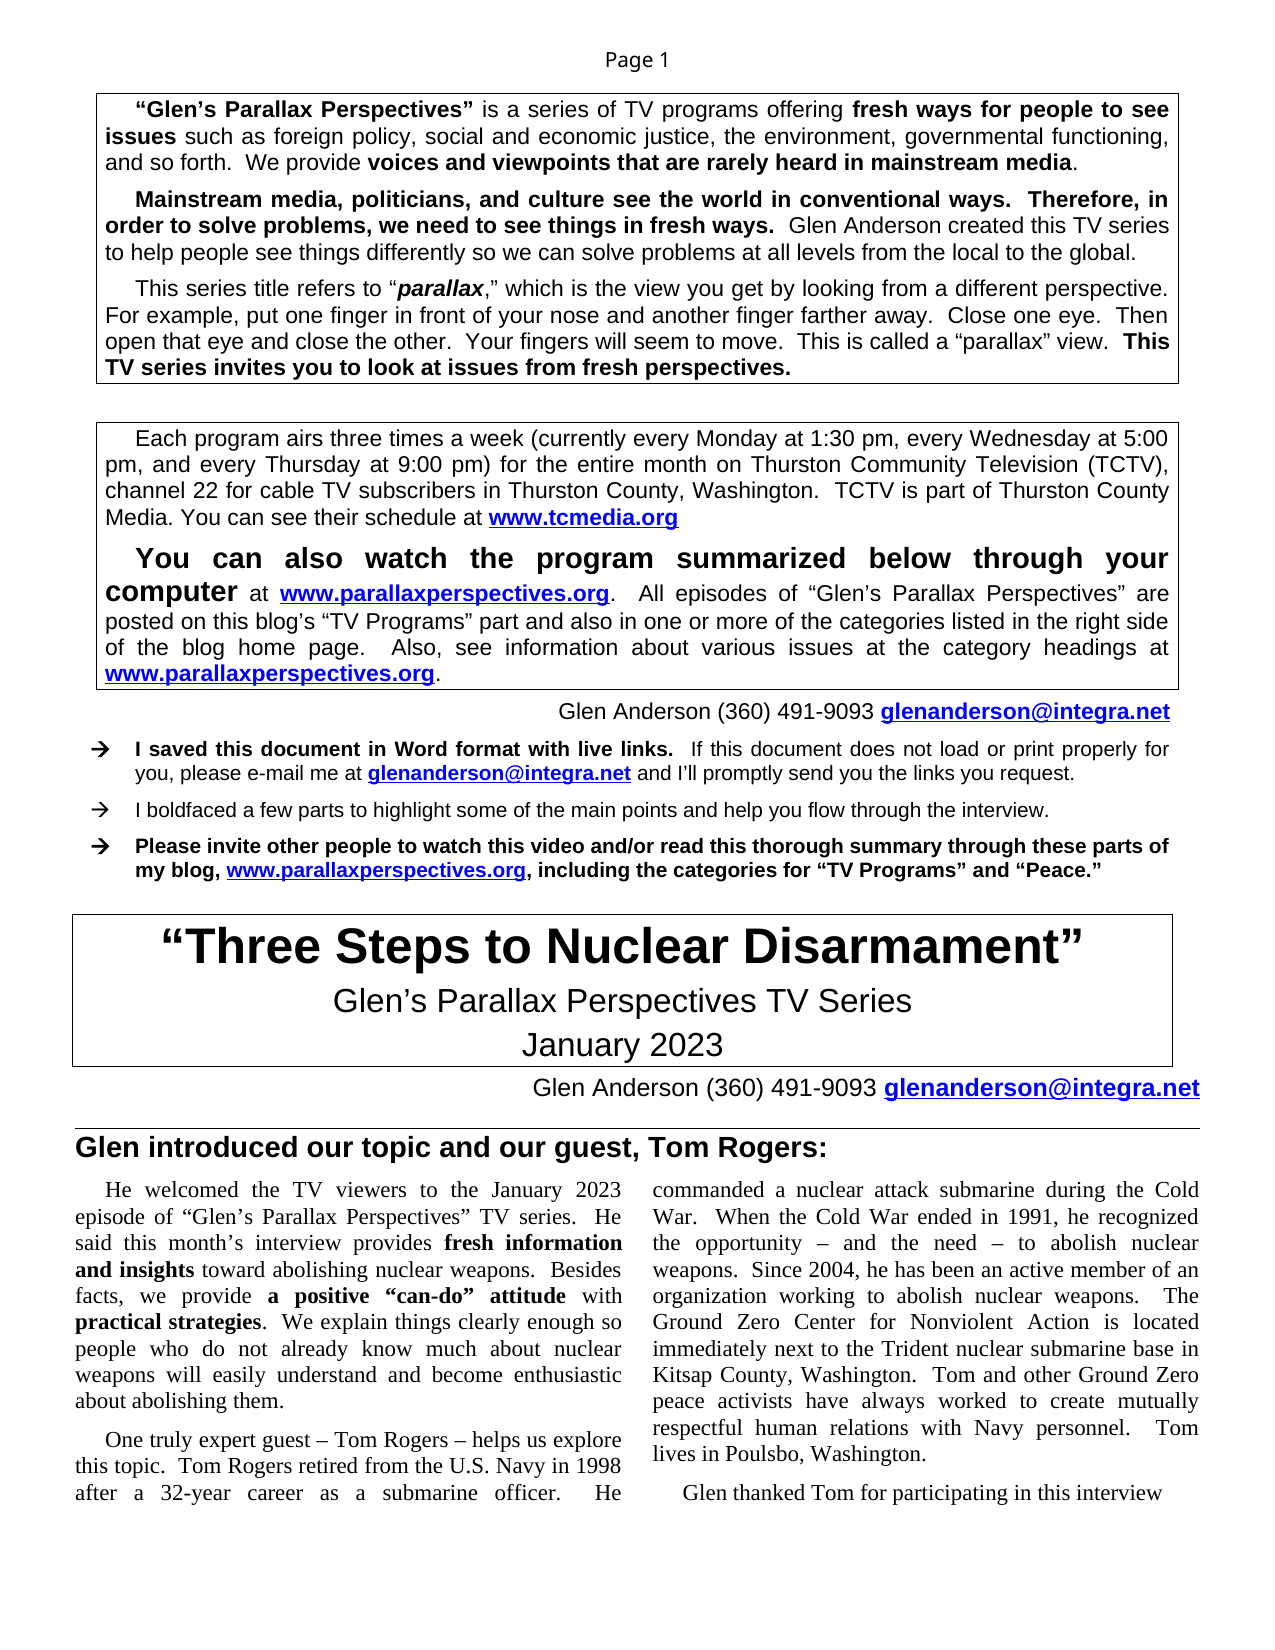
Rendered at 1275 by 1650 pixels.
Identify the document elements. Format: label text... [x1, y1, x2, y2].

text He welcomed the TV viewers to the January 2023 episode of “Glen’s Parallax Perspectives” TV series. He said this month’s interview provides fresh information and insights toward abolishing nuclear weapons. Besides facts, we provide a positive “can-do” attitude with practical strategies. We explain things clearly enough so people who do not already know much about nuclear weapons will easily understand and become enthusiastic about abolishing them. [75, 1177, 622, 1414]
text Glen introduced our topic and our guest, Tom Rogers: [75, 1129, 1200, 1164]
text I saved this document in Word format with live links. If this document does not load or print properly for you, please e-mail me at glenanderson@integra.net and I’ll promptly send you the links you request. [90, 737, 1170, 785]
text Each program airs three times a week (currently every Monday at 1:30 pm, every Wednesday at 5:00 pm, and every Thursday at 9:00 pm) for the entire month on Thurston Community Television (TCTV), channel 22 for cable TV subscribers in Thurston County, Washington. TCTV is part of Thurston County Media. You can see their schedule at www.tcmedia.org [97, 423, 1178, 530]
text Glen Anderson (360) 491-9093 glenanderson@integra.net [75, 698, 1170, 724]
text “Glen’s Parallax Perspectives” is a series of TV programs offering fresh ways for people to see issues such as foreign policy, social and economic justice, the environment, governmental functioning, and so forth. We provide voices and viewpoints that are rarely heard in mainstream media. [97, 94, 1178, 175]
text “Three Steps to Nuclear Disarmament” [73, 915, 1172, 974]
text One truly expert guest – Tom Rogers – helps us explore this topic. Tom Rogers retired from the U.S. Navy in 1998 after a 32-year career as a submarine officer. He commanded a nuclear attack submarine during the Cold War. When the Cold War ended in 1991, he recognized the opportunity – and the need – to abolish nuclear weapons. Since 2004, he has been an active member of an organization working to abolish nuclear weapons. The Ground Zero Center for Nonviolent Action is located immediately next to the Trident nuclear submarine base in Kitsap County, Washington. Tom and other Ground Zero peace activists have always worked to create mutually respectful human relations with Navy personnel. Tom lives in Poulsbo, Washington. [652, 1177, 1200, 1466]
text Glen’s Parallax Perspectives TV Series [73, 978, 1172, 1019]
text You can also watch the program summarized below through your computer at www.parallaxperspectives.org. All episodes of “Glen’s Parallax Perspectives” are posted on this blog’s “TV Programs” part and also in one or more of the categories listed in the right side of the blog home page. Also, see information about various issues at the category headings at www.parallaxperspectives.org. [97, 537, 1178, 689]
text Please invite other people to watch this video and/or read this thorough summary through these parts of my blog, www.parallaxperspectives.org, including the categories for “TV Programs” and “Peace.” [90, 834, 1170, 882]
text Glen thanked Tom for participating in this interview [652, 1479, 1200, 1505]
text Glen Anderson (360) 491-9093 glenanderson@integra.net [75, 1073, 1200, 1102]
text This series title refers to “parallax,” which is the view you get by looking from a different perspective. For example, put one finger in front of your nose and another finger farther away. Close one eye. Then open that eye and close the other. Your fingers will seem to move. This is called a “parallax” view. This TV series invites you to look at issues from fresh perspectives. [97, 272, 1178, 383]
text I boldfaced a few parts to highlight some of the main points and help you flow through the interview. [90, 798, 1170, 822]
text Mainstream media, politicians, and culture see the world in conventional ways. Therefore, in order to solve problems, we need to see things in fresh ways. Glen Anderson created this TV series to help people see things differently so we can solve problems at all levels from the local to the global. [97, 183, 1178, 265]
text January 2023 [73, 1022, 1172, 1066]
